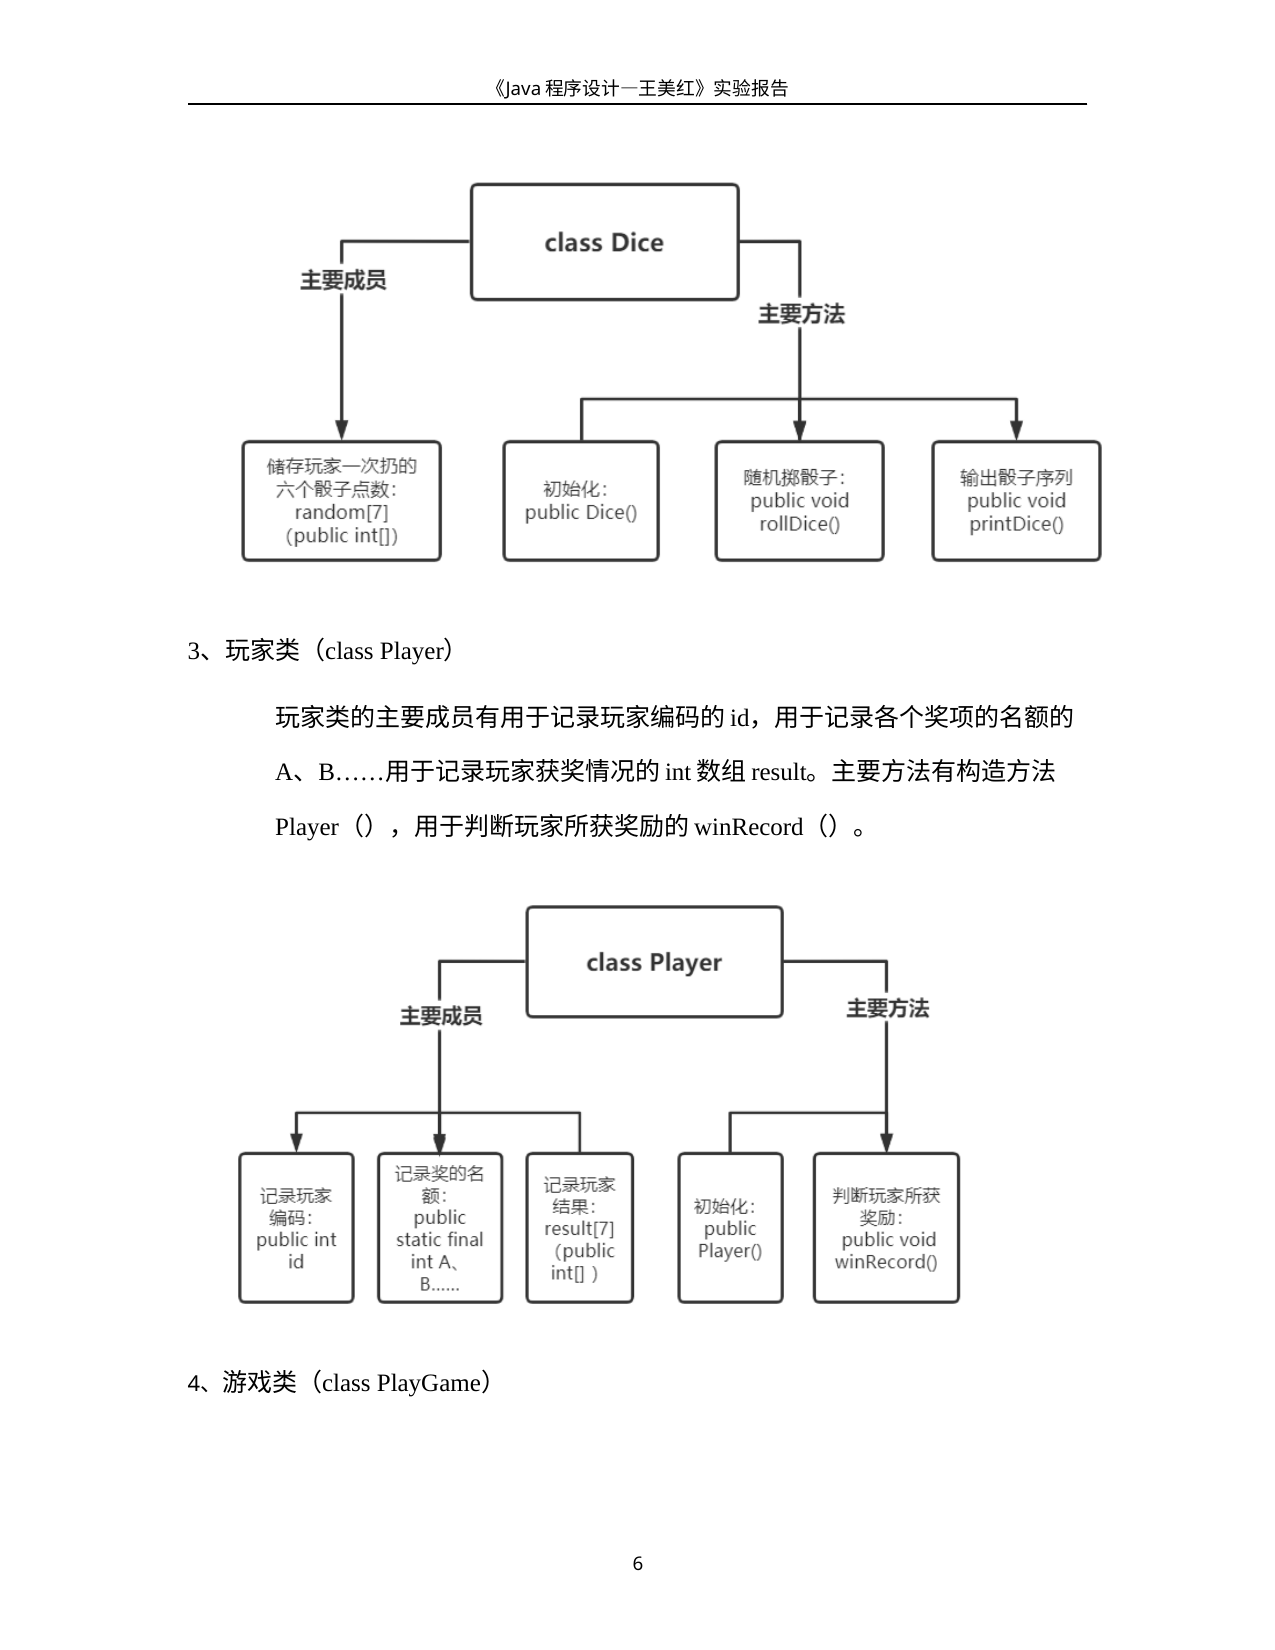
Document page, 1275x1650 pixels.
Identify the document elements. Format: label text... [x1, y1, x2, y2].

list 游戏类（class PlayGame） [187, 1362, 1087, 1399]
list 玩家类（class Player） [187, 631, 1087, 667]
picture [187, 150, 1125, 604]
list 玩家类的主要成员有用于记录玩家编码的id，用于记录各个奖项的名额的A、B……用于记录玩家获奖情况的int数组result。主要方法有构造方法Player（），用于判断玩家所获奖励的winRecord（）。 [275, 697, 1087, 842]
picture [216, 873, 988, 1335]
